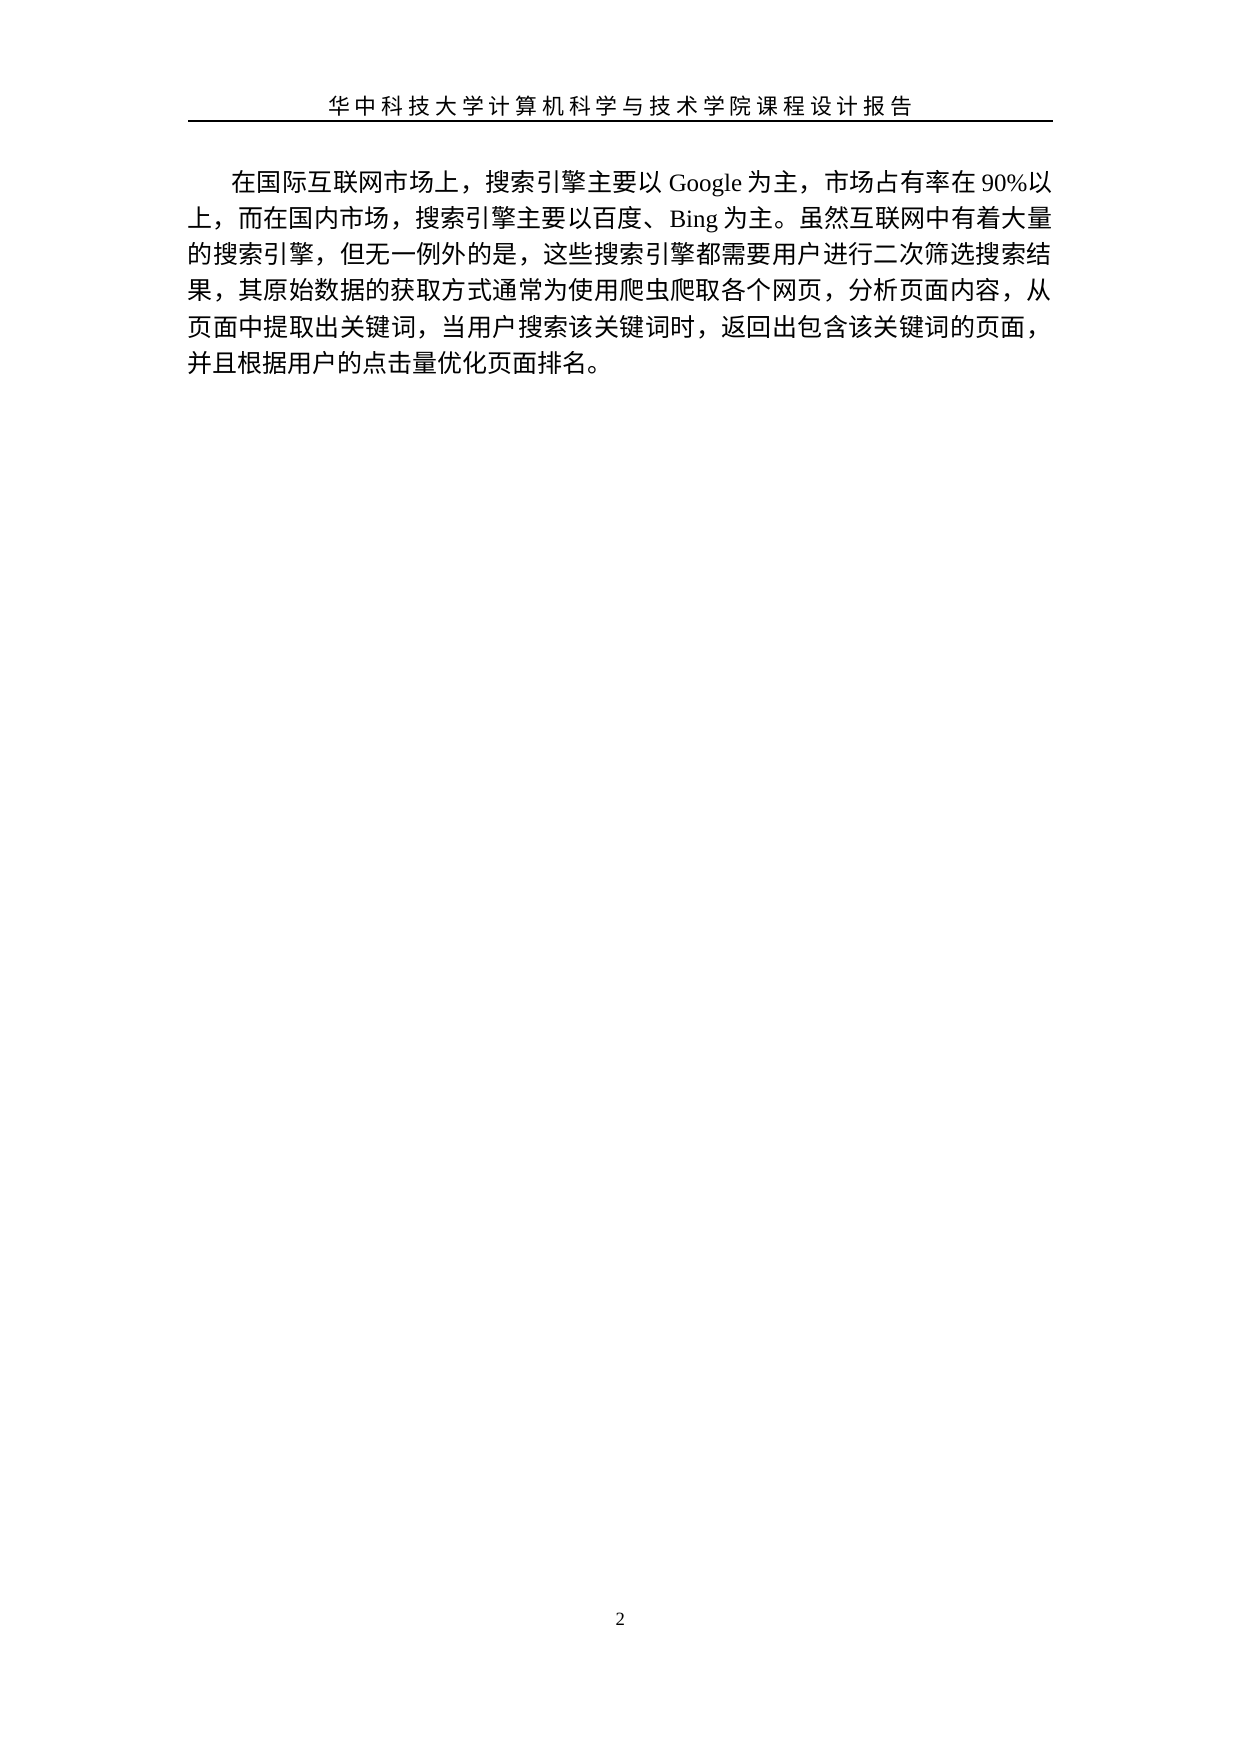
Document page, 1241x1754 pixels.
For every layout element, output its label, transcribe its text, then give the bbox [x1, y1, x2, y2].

text 在国际互联网市场上，搜索引擎主要以Google为主，市场占有率在90%以上，而在国内市场，搜索引擎主要以百度、Bing为主。虽然互联网中有着大量的搜索引擎，但无一例外的是，这些搜索引擎都需要用户进行二次筛选搜索结果，其原始数据的获取方式通常为使用爬虫爬取各个网页，分析页面内容，从页面中提取出关键词，当用户搜索该关键词时，返回出包含该关键词的页面，并且根据用户的点击量优化页面排名。 [187, 162, 1053, 379]
